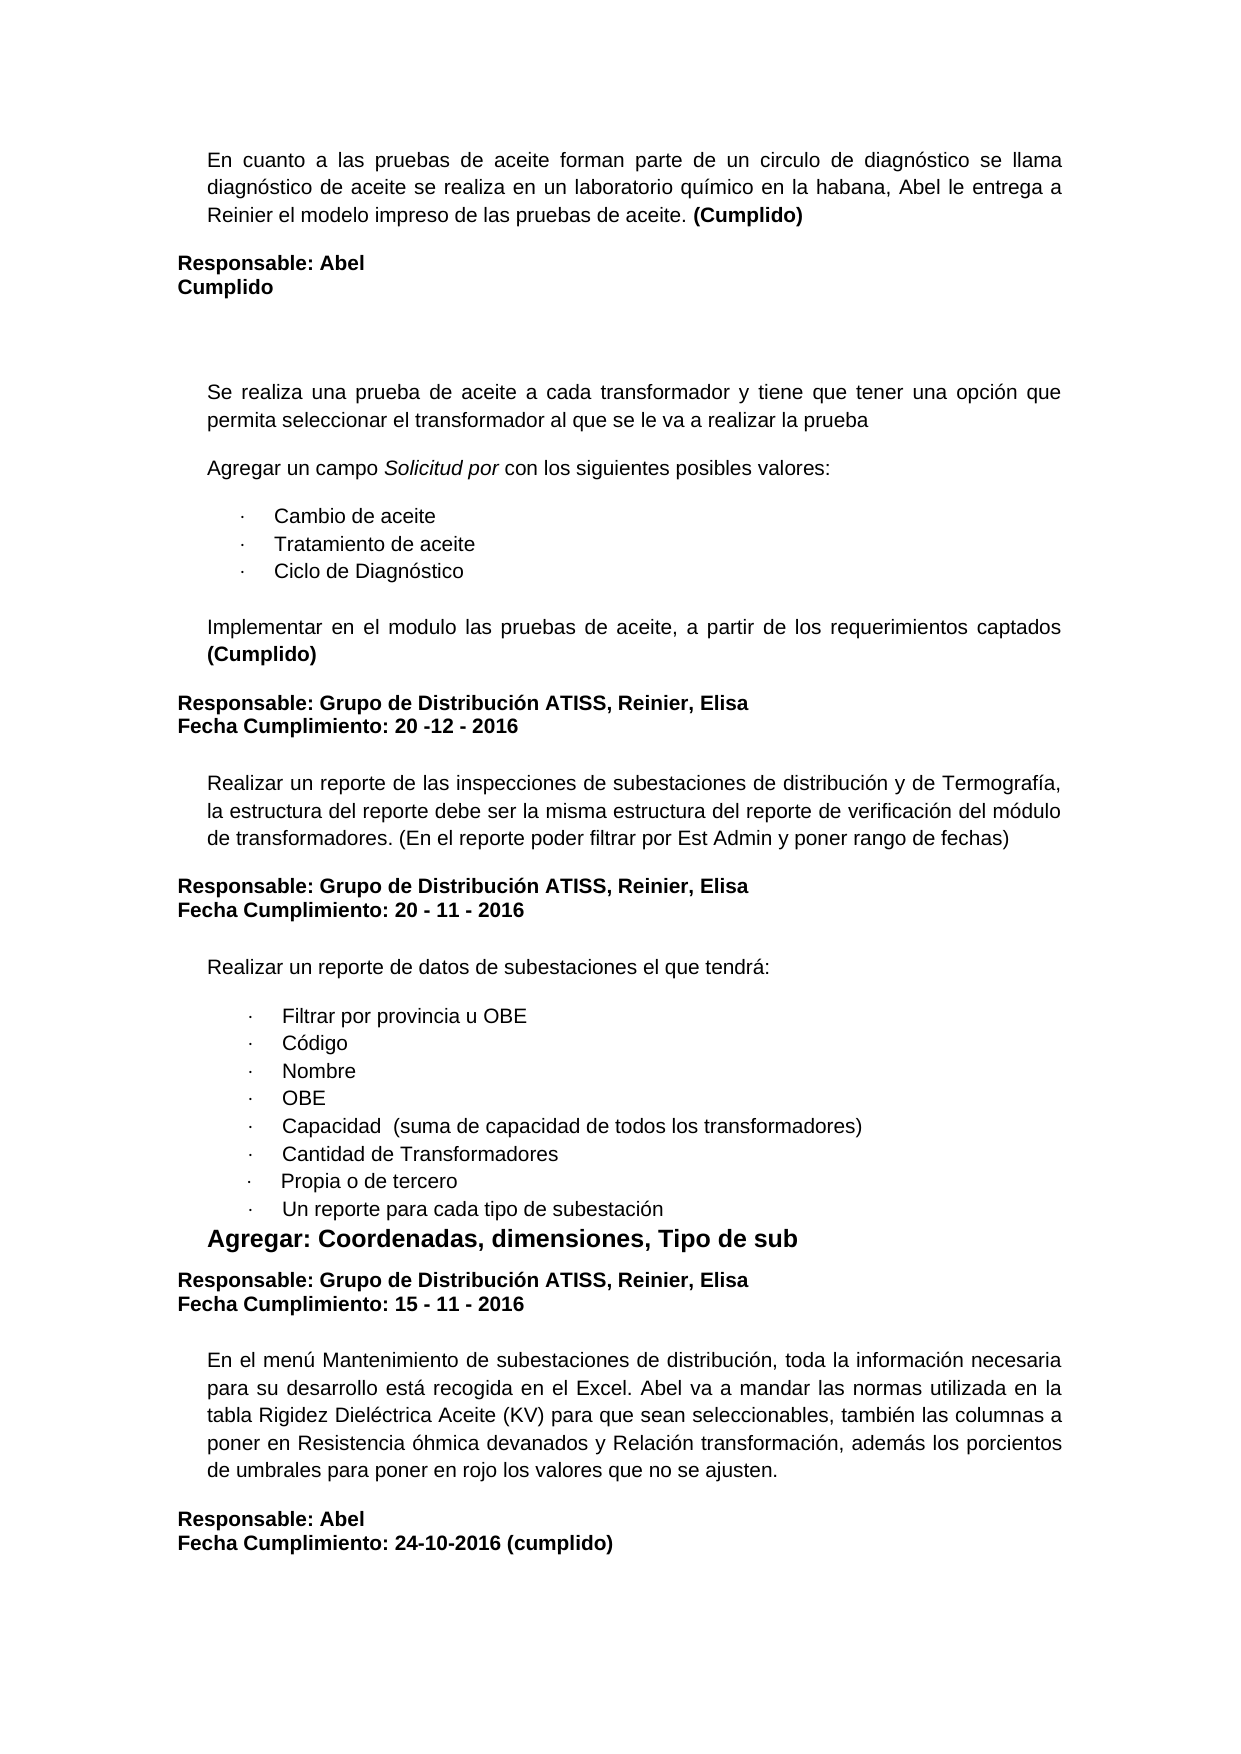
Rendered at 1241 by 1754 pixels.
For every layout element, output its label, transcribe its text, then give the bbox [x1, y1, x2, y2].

list Capacidad (suma de capacidad de todos los transformadores) [244, 1114, 1063, 1138]
text Responsable: Abel [177, 251, 1063, 275]
text Realizar un reporte de las inspecciones de subestaciones de distribución y de Termografía, la estructura del reporte debe ser la misma estructura del reporte de verificación del módulo de transformadores. (En el reporte poder filtrar por Est Admin y poner rango de fechas) [207, 771, 1063, 850]
text Se realiza una prueba de aceite a cada transformador y tiene que tener una opción que permita seleccionar el transformador al que se le va a realizar la prueba [207, 380, 1063, 431]
list Un reporte para cada tipo de subestación [244, 1197, 1063, 1221]
text Fecha Cumplimiento: 20 -12 - 2016 [177, 714, 1063, 738]
text Implementar en el modulo las pruebas de aceite, a partir de los requerimientos captados (Cumplido) [207, 614, 1063, 666]
text Realizar un reporte de datos de subestaciones el que tendrá: [207, 955, 1063, 979]
list Nombre [244, 1059, 1063, 1083]
text Agregar: Coordenadas, dimensiones, Tipo de sub [207, 1224, 1063, 1253]
list Propia o de tercero [243, 1169, 1063, 1193]
text En cuanto a las pruebas de aceite forman parte de un circulo de diagnóstico se llama diagnóstico de aceite se realiza en un laboratorio químico en la habana, Abel le entrega a Reinier el modelo impreso de las pruebas de aceite. (Cumplido) [207, 148, 1063, 227]
list Filtrar por provincia u OBE [244, 1003, 1063, 1027]
list Cantidad de Transformadores [244, 1141, 1063, 1166]
text Responsable: Grupo de Distribución ATISS, Reinier, Elisa [177, 690, 1063, 714]
list Cambio de aceite [236, 504, 1063, 528]
text Cumplido [177, 275, 1063, 299]
list OBE [244, 1086, 1063, 1110]
text Fecha Cumplimiento: 20 - 11 - 2016 [177, 898, 1063, 922]
text Fecha Cumplimiento: 24-10-2016 (cumplido) [177, 1530, 1063, 1554]
text Responsable: Grupo de Distribución ATISS, Reinier, Elisa [177, 1267, 1063, 1291]
text Agregar un campo Solicitud por con los siguientes posibles valores: [207, 456, 1063, 480]
text Fecha Cumplimiento: 15 - 11 - 2016 [177, 1291, 1063, 1315]
list Ciclo de Diagnóstico [236, 559, 1063, 583]
text En el menú Mantenimiento de subestaciones de distribución, toda la información necesaria para su desarrollo está recogida en el Excel. Abel va a mandar las normas utilizada en la tabla Rigidez Dieléctrica Aceite (KV) para que sean seleccionables, también las columnas a poner en Resistencia óhmica devanados y Relación transformación, además los porcientos de umbrales para poner en rojo los valores que no se ajusten. [207, 1348, 1063, 1482]
text Responsable: Grupo de Distribución ATISS, Reinier, Elisa [177, 874, 1063, 898]
list Código [244, 1031, 1063, 1055]
text Responsable: Abel [177, 1506, 1063, 1530]
list Tratamiento de aceite [236, 532, 1063, 556]
